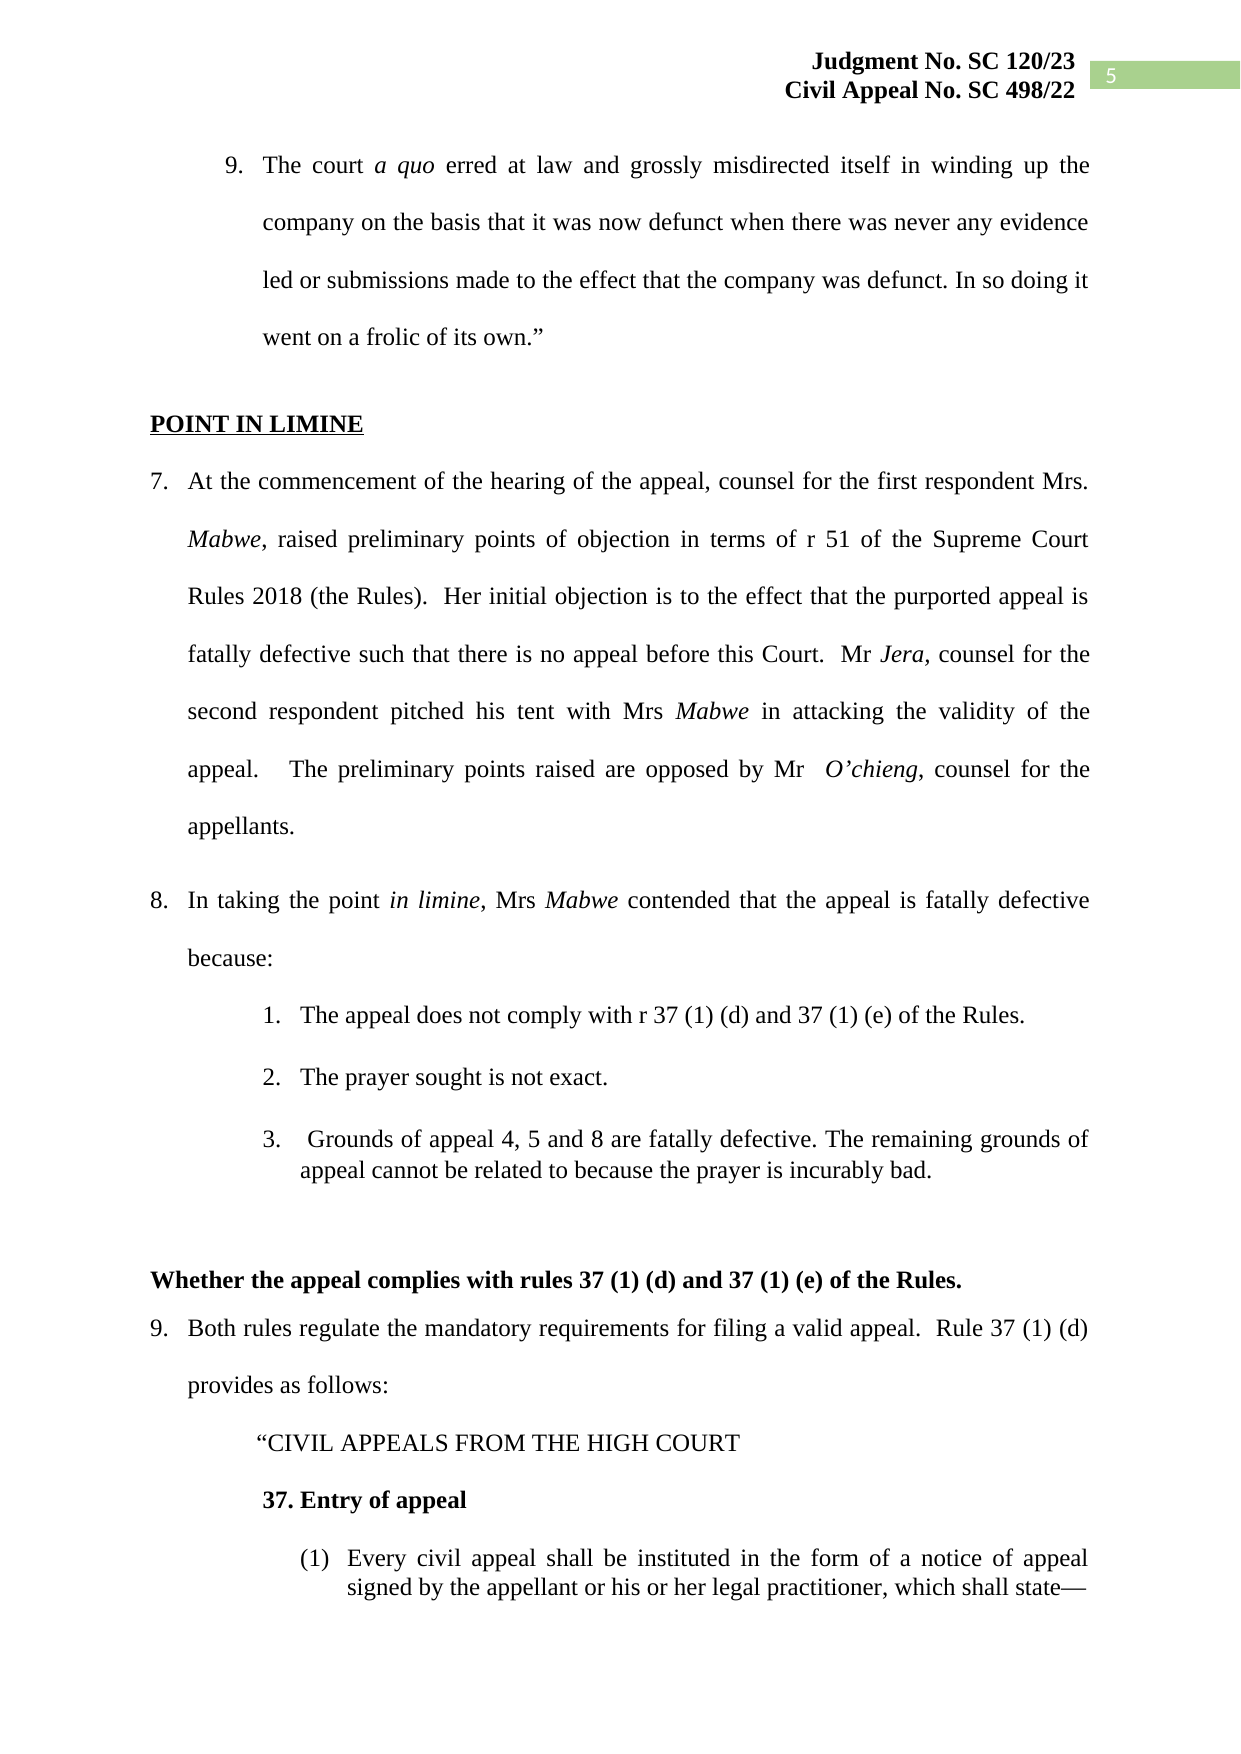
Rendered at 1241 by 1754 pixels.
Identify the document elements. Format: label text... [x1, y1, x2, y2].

text “CIVIL APPEALS FROM THE HIGH COURT [150, 1428, 1090, 1457]
list Every civil appeal shall be instituted in the form of a notice of appeal signed by the appellant or his or her legal practitioner, which shall state— [300, 1543, 1090, 1601]
list The prayer sought is not exact. [262, 1062, 1090, 1091]
list The court a quo erred at law and grossly misdirected itself in winding up the company on the basis that it was now defunct when there was never any evidence led or submissions made to the effect that the company was defunct. In so doing it went on a frolic of its own.” [225, 150, 1090, 351]
list Grounds of appeal 4, 5 and 8 are fatally defective. The remaining grounds of appeal cannot be related to because the prayer is incurably bad. [262, 1124, 1090, 1184]
text POINT IN LIMINE [150, 409, 1090, 437]
text Whether the appeal complies with rules 37 (1) (d) and 37 (1) (e) of the Rules. [150, 1265, 1090, 1294]
text 8. In taking the point in limine, Mrs Mabwe contended that the appeal is fatally defective because: [150, 885, 1090, 972]
list The appeal does not comply with r 37 (1) (d) and 37 (1) (e) of the Rules. [262, 1000, 1090, 1029]
text 37. Entry of appeal [150, 1486, 1090, 1514]
text 9. Both rules regulate the mandatory requirements for filing a valid appeal. Rule 37 (1) (d) provides as follows: [150, 1313, 1090, 1399]
text 7. At the commencement of the hearing of the appeal, counsel for the first respondent Mrs. Mabwe, raised preliminary points of objection in terms of r 51 of the Supreme Court Rules 2018 (the Rules). Her initial objection is to the effect that the purported appeal is fatally defective such that there is no appeal before this Court. Mr Jera, counsel for the second respondent pitched his tent with Mrs Mabwe in attacking the validity of the appeal. The preliminary points raised are opposed by Mr O’chieng, counsel for the appellants. [150, 466, 1090, 840]
